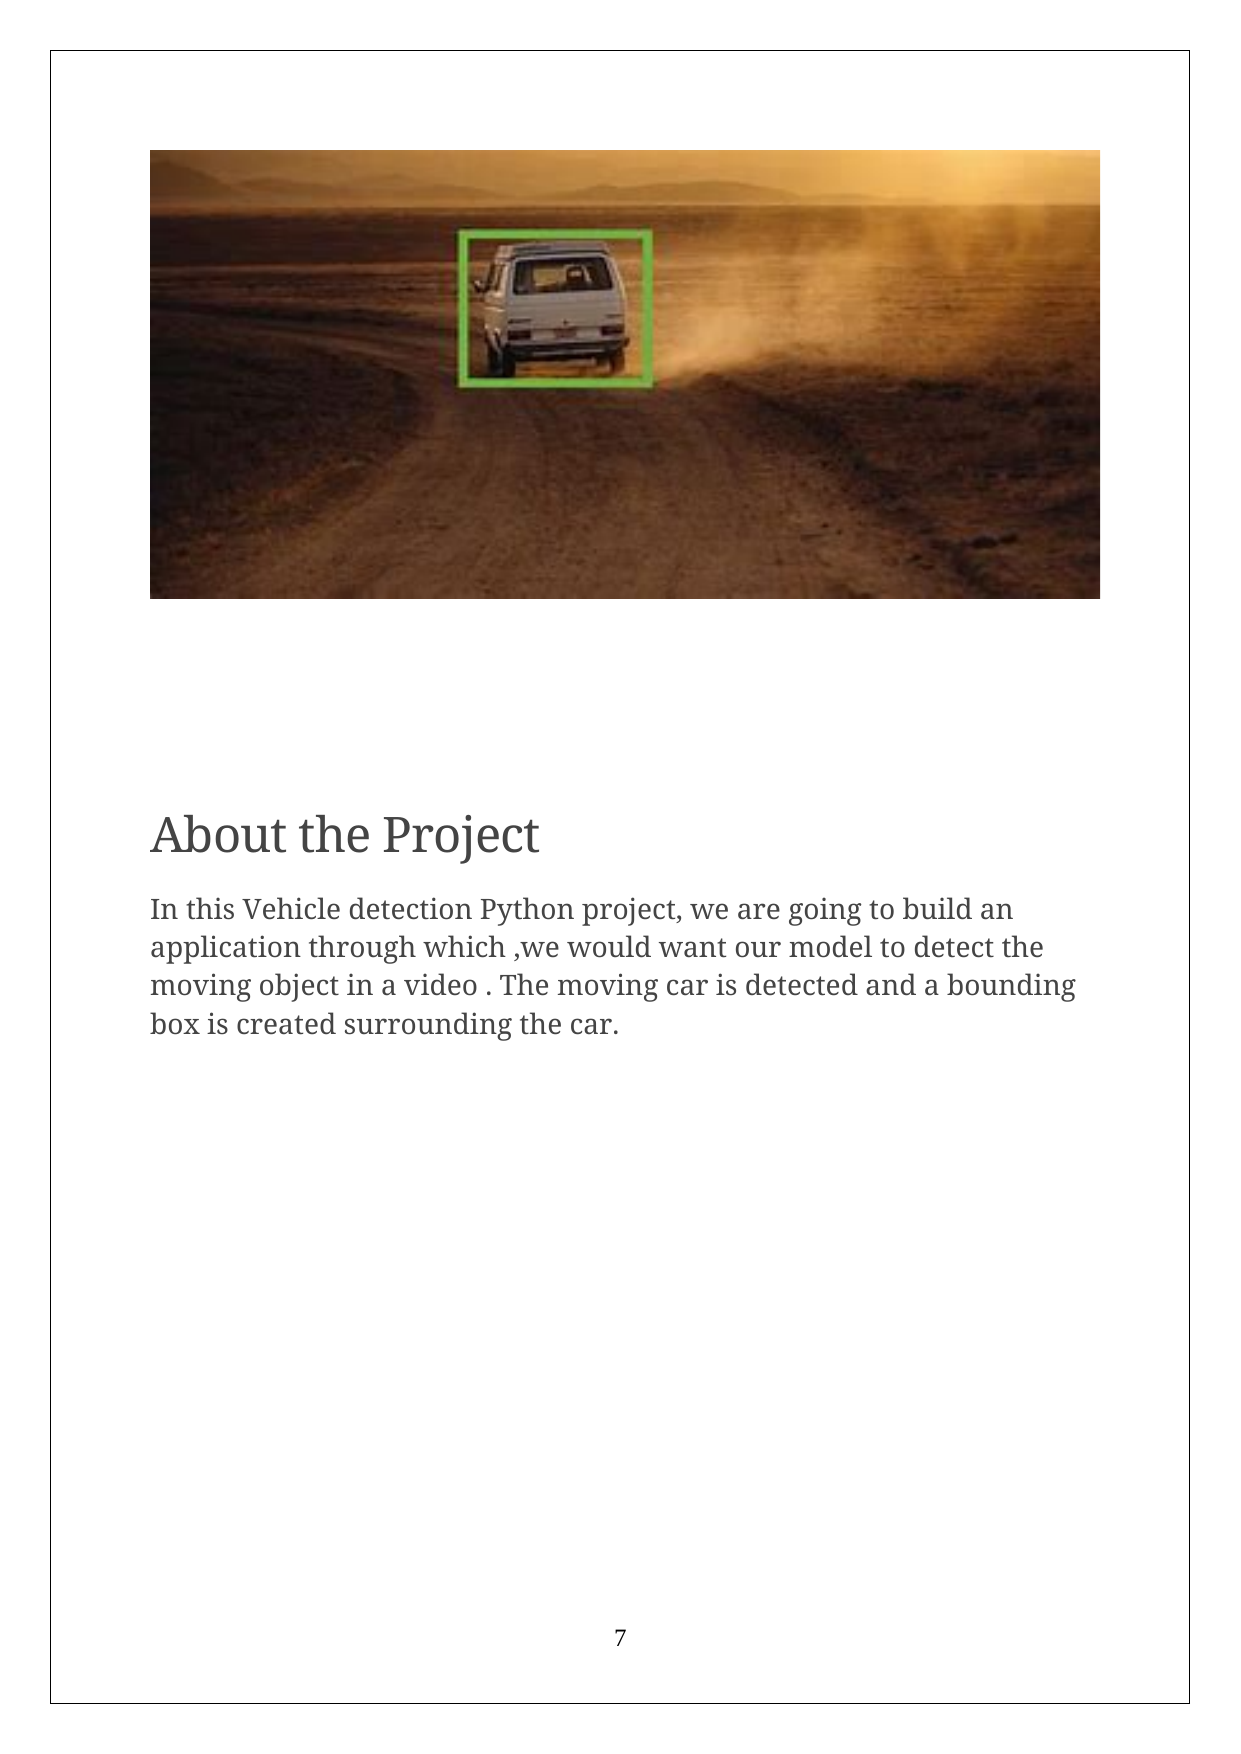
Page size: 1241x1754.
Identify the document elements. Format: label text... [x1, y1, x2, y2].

picture [150, 150, 1100, 599]
text In this Vehicle detection Python project, we are going to build an application through which ,we would want our model to detect the moving object in a video . The moving car is detected and a bounding box is created surrounding the car. [150, 889, 1090, 1042]
subtitle About the Project [150, 801, 1090, 867]
